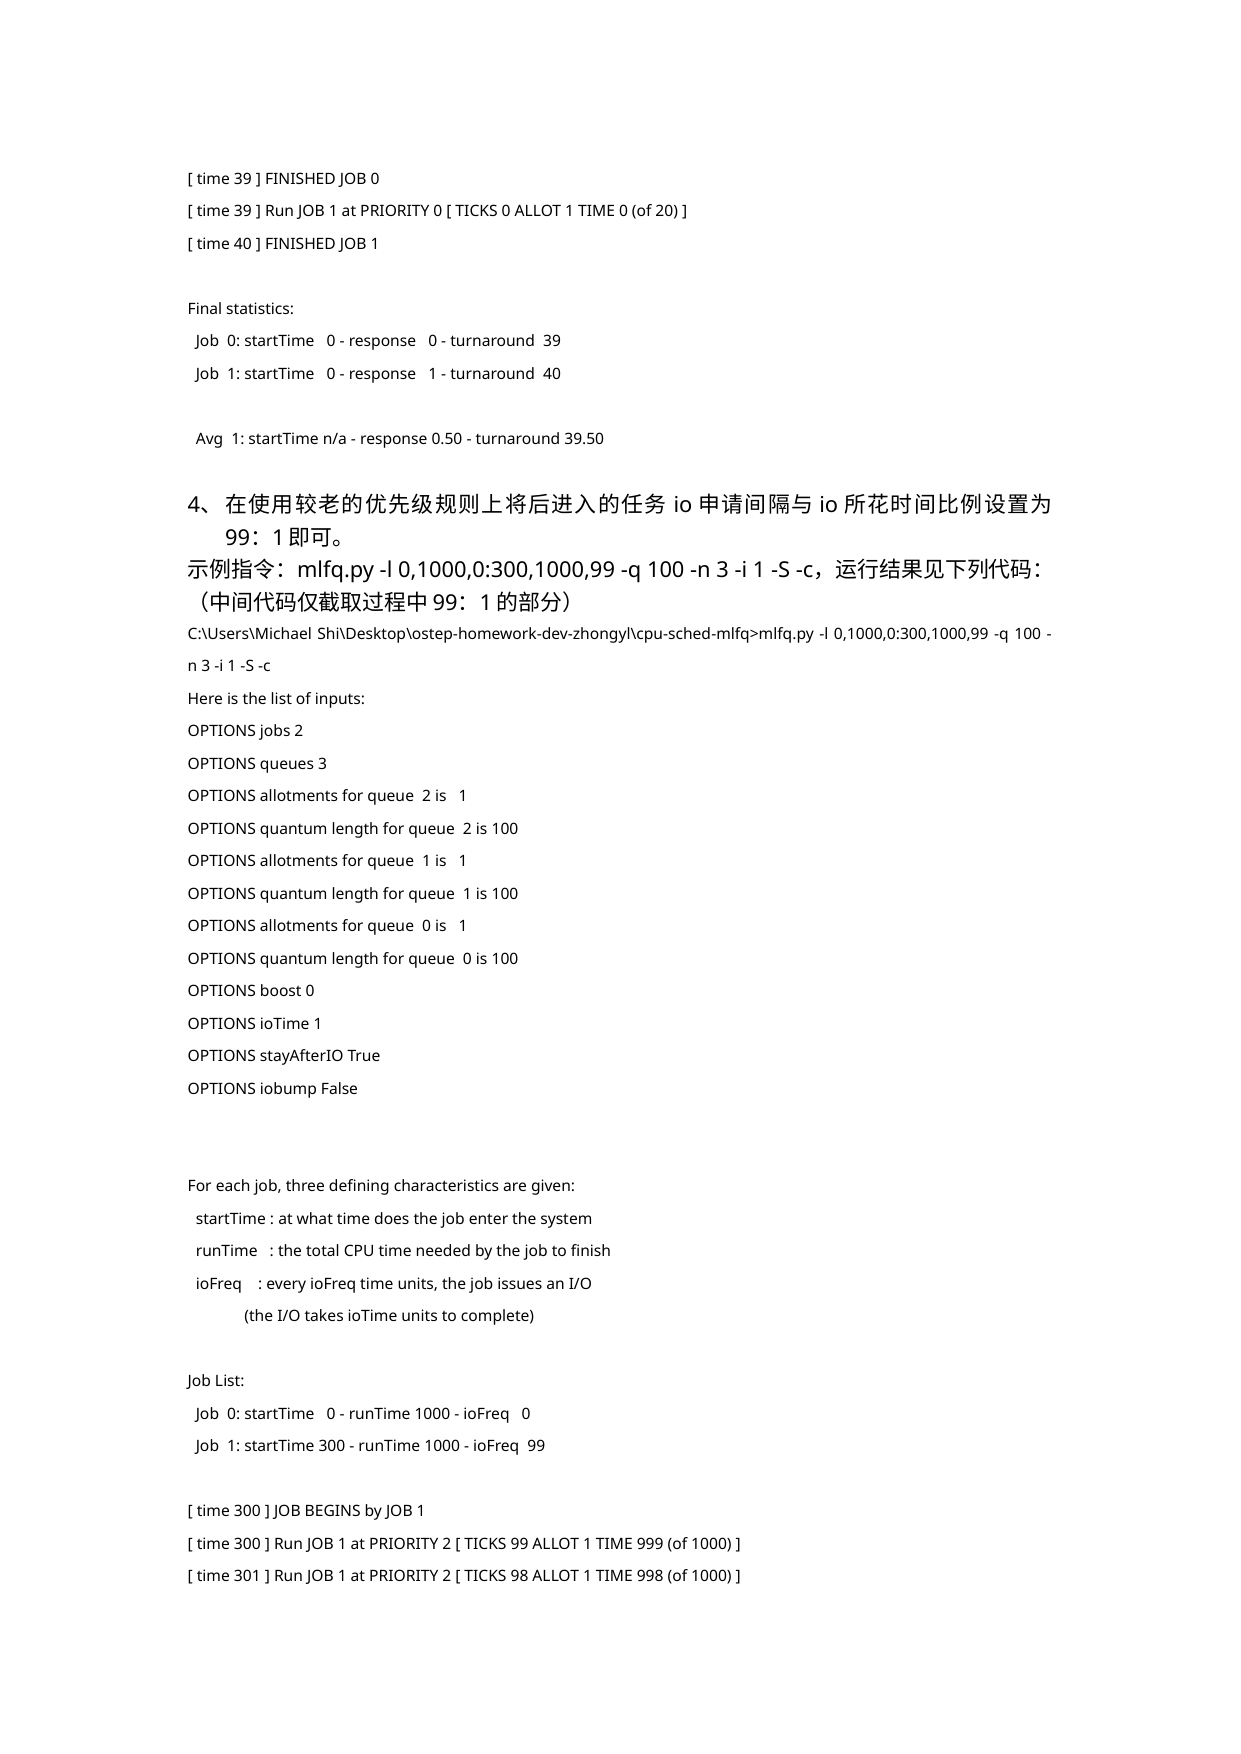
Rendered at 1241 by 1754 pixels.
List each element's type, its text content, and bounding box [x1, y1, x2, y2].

text startTime : at what time does the job enter the system [187, 1202, 1053, 1234]
text ioFreq : every ioFreq time units, the job issues an I/O [187, 1267, 1053, 1299]
text OPTIONS stayAfterIO True [187, 1039, 1053, 1072]
text OPTIONS quantum length for queue 0 is 100 [187, 942, 1053, 974]
text Job 1: startTime 300 - runTime 1000 - ioFreq 99 [187, 1429, 1053, 1462]
text OPTIONS quantum length for queue 1 is 100 [187, 877, 1053, 909]
text For each job, three defining characteristics are given: [187, 1169, 1053, 1202]
text Job 0: startTime 0 - response 0 - turnaround 39 [187, 324, 1053, 357]
text （中间代码仅截取过程中99：1的部分） [187, 584, 1053, 617]
text runTime : the total CPU time needed by the job to finish [187, 1234, 1053, 1267]
text Job 1: startTime 0 - response 1 - turnaround 40 [187, 357, 1053, 389]
list 在使用较老的优先级规则上将后进入的任务io申请间隔与io所花时间比例设置为99：1即可。 [187, 487, 1053, 552]
text [ time 40 ] FINISHED JOB 1 [187, 227, 1053, 259]
text [ time 301 ] Run JOB 1 at PRIORITY 2 [ TICKS 98 ALLOT 1 TIME 998 (of 1000) ] [187, 1559, 1053, 1592]
text 示例指令：mlfq.py -l 0,1000,0:300,1000,99 -q 100 -n 3 -i 1 -S -c，运行结果见下列代码： [187, 552, 1053, 584]
text Final statistics: [187, 292, 1053, 324]
text OPTIONS allotments for queue 2 is 1 [187, 779, 1053, 812]
text Avg 1: startTime n/a - response 0.50 - turnaround 39.50 [187, 422, 1053, 454]
text OPTIONS allotments for queue 1 is 1 [187, 844, 1053, 877]
text OPTIONS iobump False [187, 1072, 1053, 1104]
text OPTIONS quantum length for queue 2 is 100 [187, 812, 1053, 844]
text OPTIONS boost 0 [187, 974, 1053, 1007]
text [ time 300 ] Run JOB 1 at PRIORITY 2 [ TICKS 99 ALLOT 1 TIME 999 (of 1000) ] [187, 1527, 1053, 1559]
text (the I/O takes ioTime units to complete) [187, 1299, 1053, 1332]
text OPTIONS allotments for queue 0 is 1 [187, 909, 1053, 942]
text [ time 39 ] FINISHED JOB 0 [187, 162, 1053, 194]
text OPTIONS ioTime 1 [187, 1007, 1053, 1039]
text Job List: [187, 1364, 1053, 1397]
text C:\Users\Michael Shi\Desktop\ostep-homework-dev-zhongyl\cpu-sched-mlfq>mlfq.py -l 0,1000,0:300,1000,99 -q 100 -n 3 -i 1 -S -c [187, 617, 1053, 682]
text [ time 300 ] JOB BEGINS by JOB 1 [187, 1494, 1053, 1527]
text [ time 39 ] Run JOB 1 at PRIORITY 0 [ TICKS 0 ALLOT 1 TIME 0 (of 20) ] [187, 194, 1053, 227]
text OPTIONS jobs 2 [187, 714, 1053, 747]
text OPTIONS queues 3 [187, 747, 1053, 779]
text Job 0: startTime 0 - runTime 1000 - ioFreq 0 [187, 1397, 1053, 1429]
text Here is the list of inputs: [187, 682, 1053, 714]
